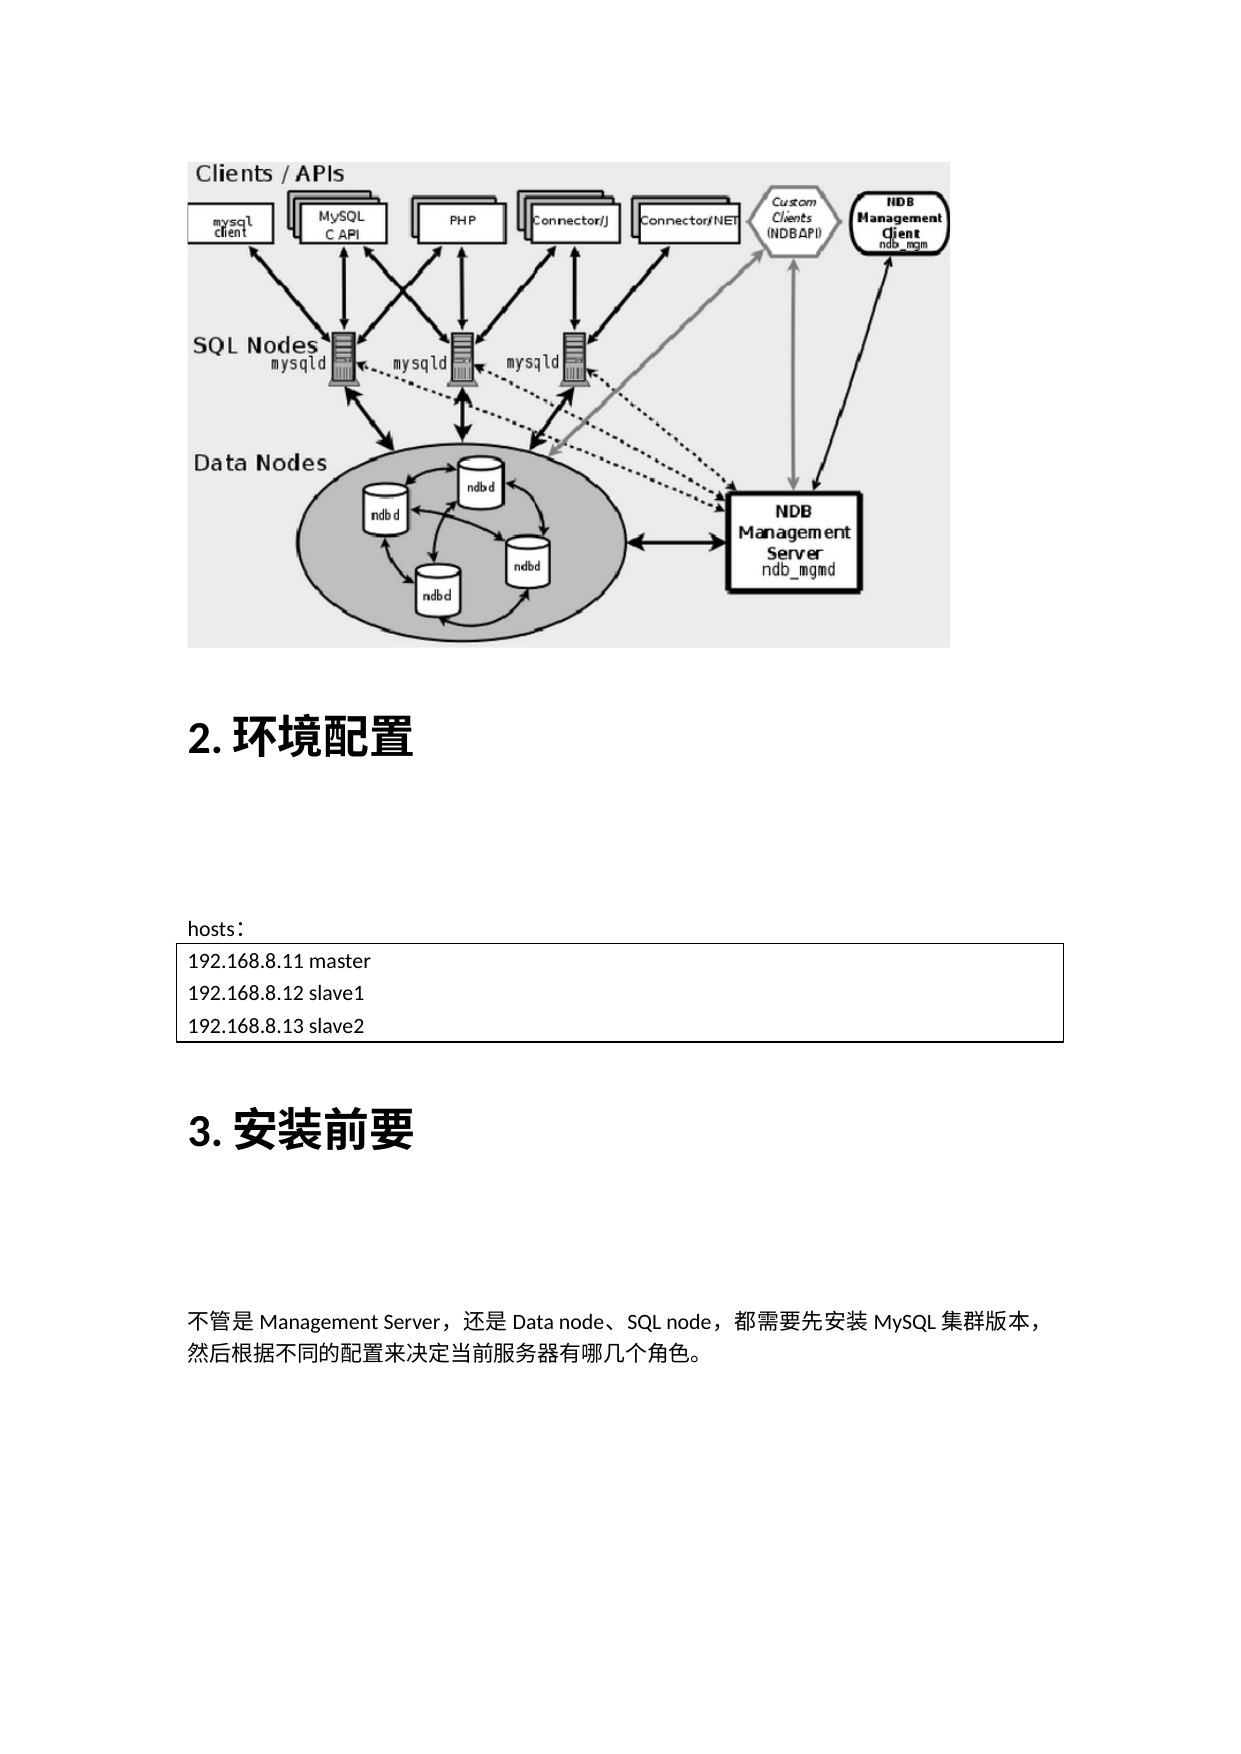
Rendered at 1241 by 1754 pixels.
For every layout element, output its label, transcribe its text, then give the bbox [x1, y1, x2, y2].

subtitle 安装前要 [187, 1078, 1053, 1175]
picture [187, 162, 951, 649]
table_header 192.168.8.11 master 192.168.8.12 slave1 192.168.8.13 slave2 [177, 944, 1063, 1041]
text hosts： [187, 910, 1053, 943]
subtitle 环境配置 [187, 685, 1053, 782]
text 不管是Management Server，还是Data node、SQL node，都需要先安装MySQL集群版本，然后根据不同的配置来决定当前服务器有哪几个角色。 [187, 1303, 1053, 1368]
